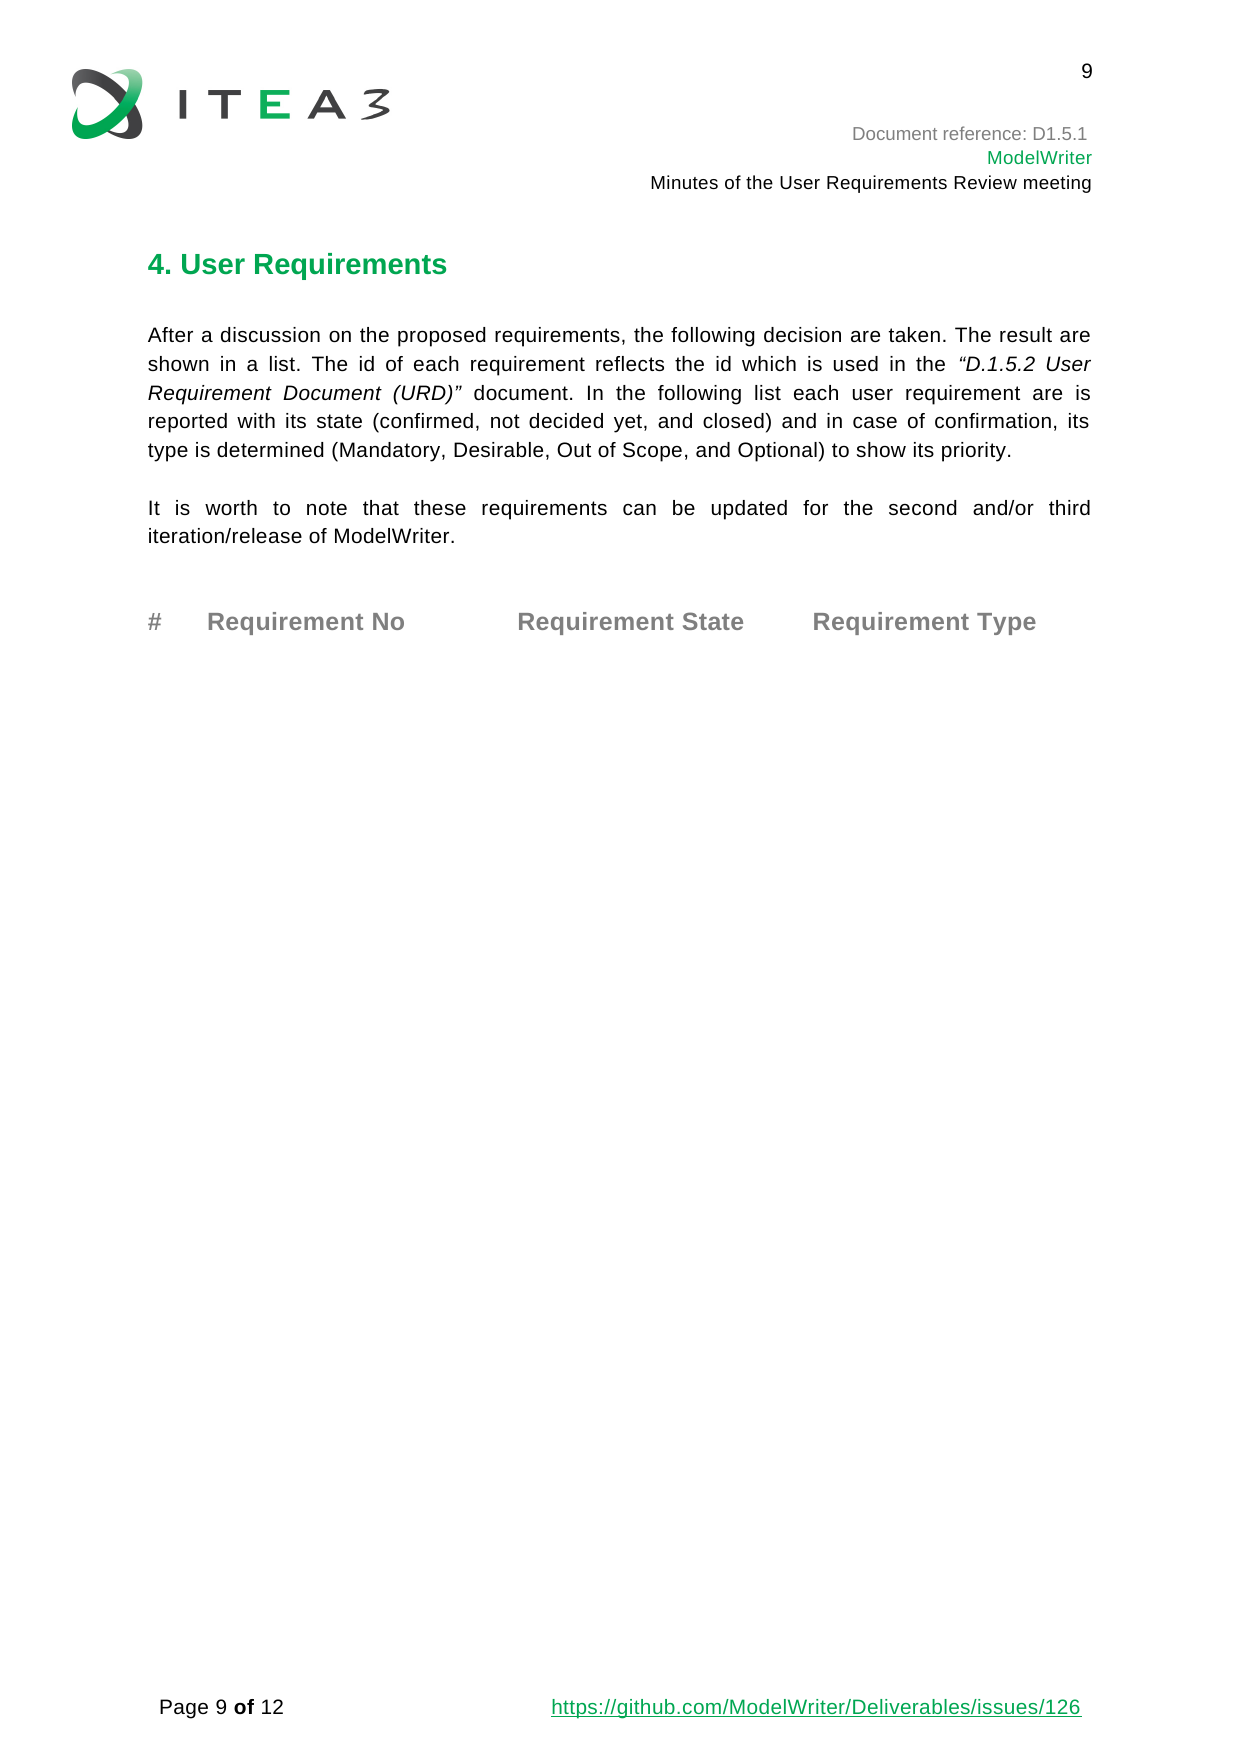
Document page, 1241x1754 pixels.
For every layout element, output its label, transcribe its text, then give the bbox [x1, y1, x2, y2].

picture [0, 0, 442, 198]
subtitle # Requirement No Requirement State Requirement Type [148, 607, 1092, 636]
text After a discussion on the proposed requirements, the following decision are taken. The result are shown in a list. The id of each requirement reflects the id which is used in the “D.1.5.2 User Requirement Document (URD)” document. In the following list each user requirement are is reported with its state (confirmed, not decided yet, and closed) and in case of confirmation, its type is determined (Mandatory, Desirable, Out of Scope, and Optional) to show its priority. [148, 323, 1092, 462]
subtitle User Requirements [148, 247, 1092, 281]
text It is worth to note that these requirements can be updated for the second and/or third iteration/release of ModelWriter. [148, 496, 1092, 548]
